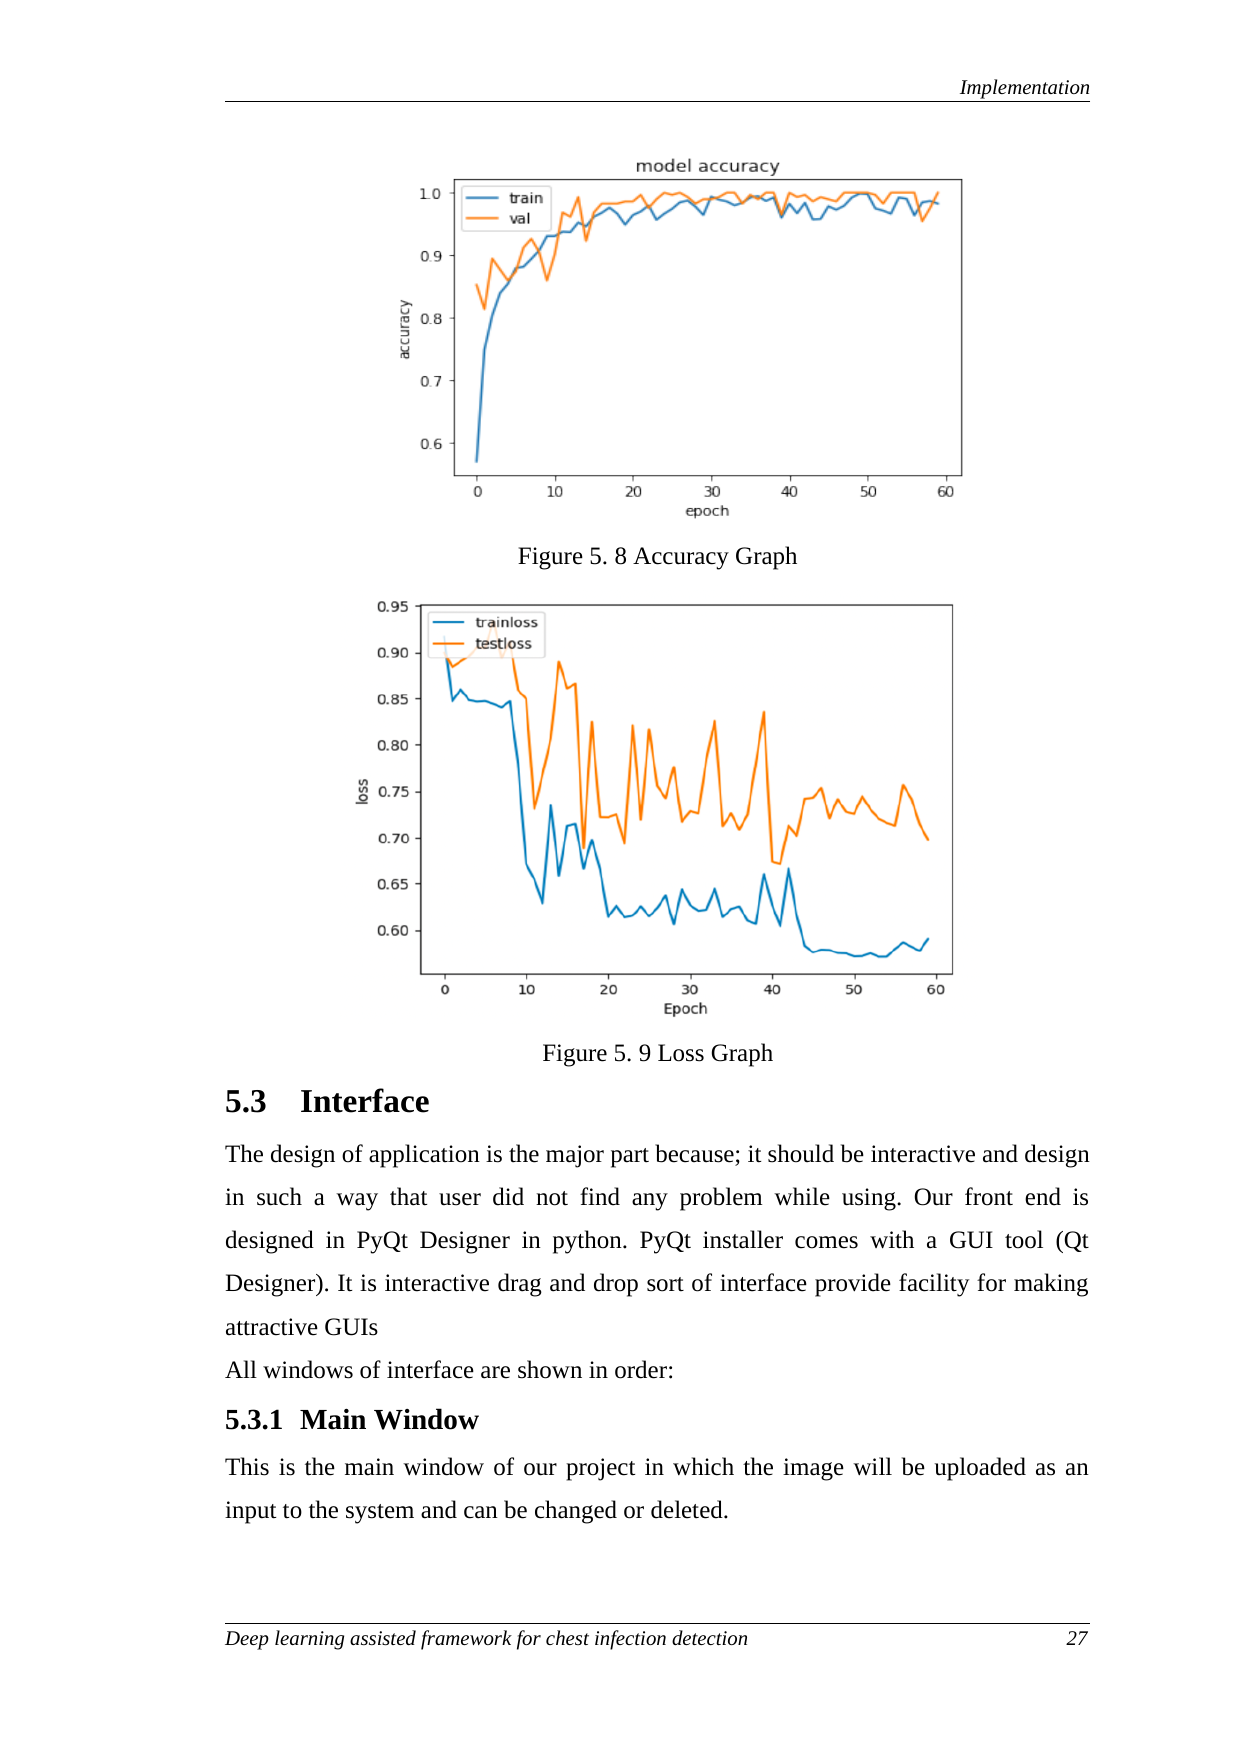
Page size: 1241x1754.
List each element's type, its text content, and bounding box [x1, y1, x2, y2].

text The design of application is the major part because; it should be interactive and design in such a way that user did not find any problem while using. Our front end is designed in PyQt Designer in python. PyQt installer comes with a GUI tool (Qt Designer). It is interactive drag and drop sort of interface provide facility for making attractive GUIs [225, 1139, 1090, 1340]
text This is the main window of our project in which the image will be uploaded as an input to the system and can be changed or deleted. [225, 1452, 1090, 1524]
picture [333, 584, 982, 1025]
picture [387, 150, 972, 527]
text All windows of interface are shown in order: [225, 1355, 1090, 1383]
subtitle Interface [225, 1082, 1090, 1120]
subtitle Main Window [225, 1402, 1090, 1436]
